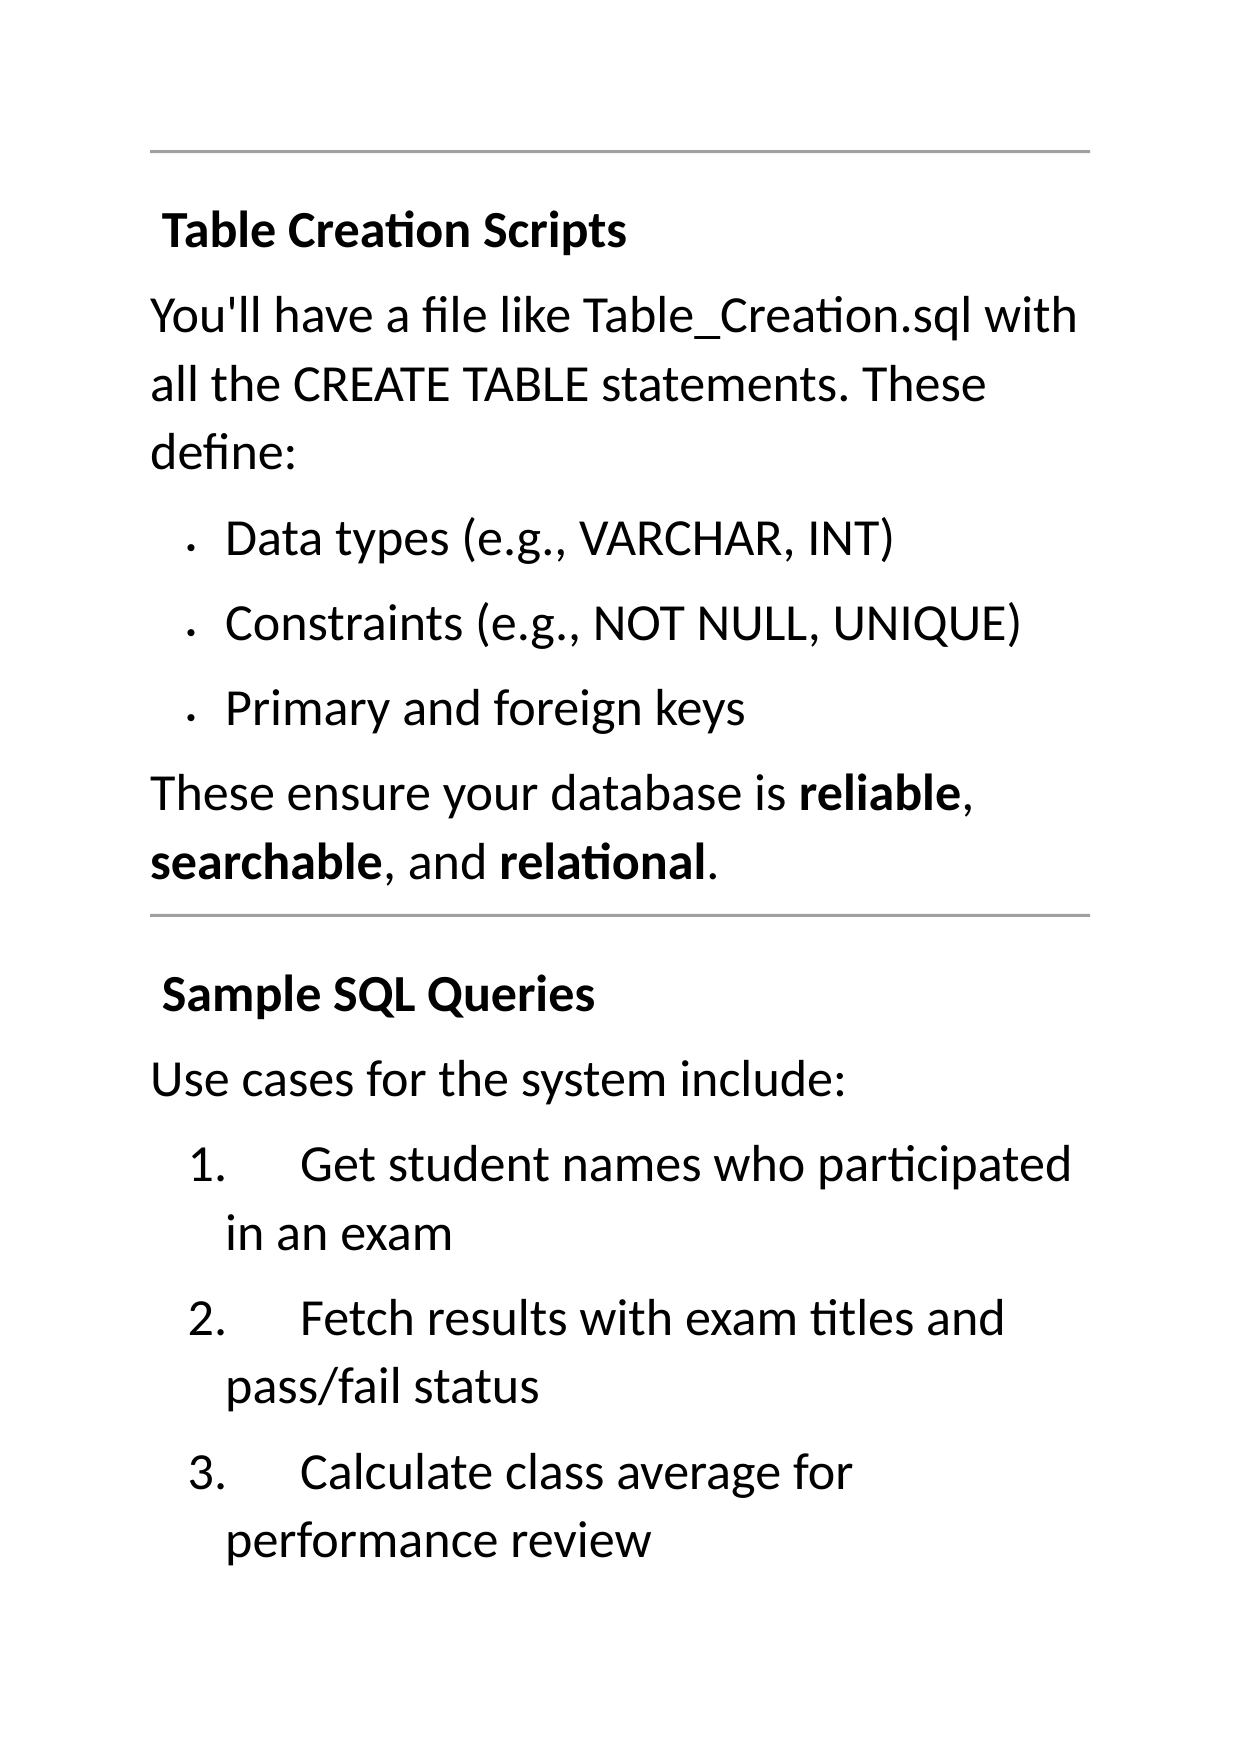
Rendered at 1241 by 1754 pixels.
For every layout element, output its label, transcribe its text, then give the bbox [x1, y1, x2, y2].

text These ensure your database is reliable, searchable, and relational. [150, 760, 1090, 892]
text Table Creation Scripts [150, 197, 1090, 260]
list Primary and foreign keys [187, 675, 1090, 738]
text Use cases for the system include: [150, 1046, 1090, 1109]
text Sample SQL Queries [150, 961, 1090, 1024]
list Calculate class average for performance review [187, 1438, 1090, 1571]
list Data types (e.g., VARCHAR, INT) [187, 504, 1090, 568]
list Get student names who participated in an exam [187, 1131, 1090, 1263]
list Constraints (e.g., NOT NULL, UNIQUE) [187, 589, 1090, 653]
list Fetch results with exam titles and pass/fail status [187, 1285, 1090, 1417]
text You'll have a file like Table_Creation.sql with all the CREATE TABLE statements. These define: [150, 282, 1090, 483]
